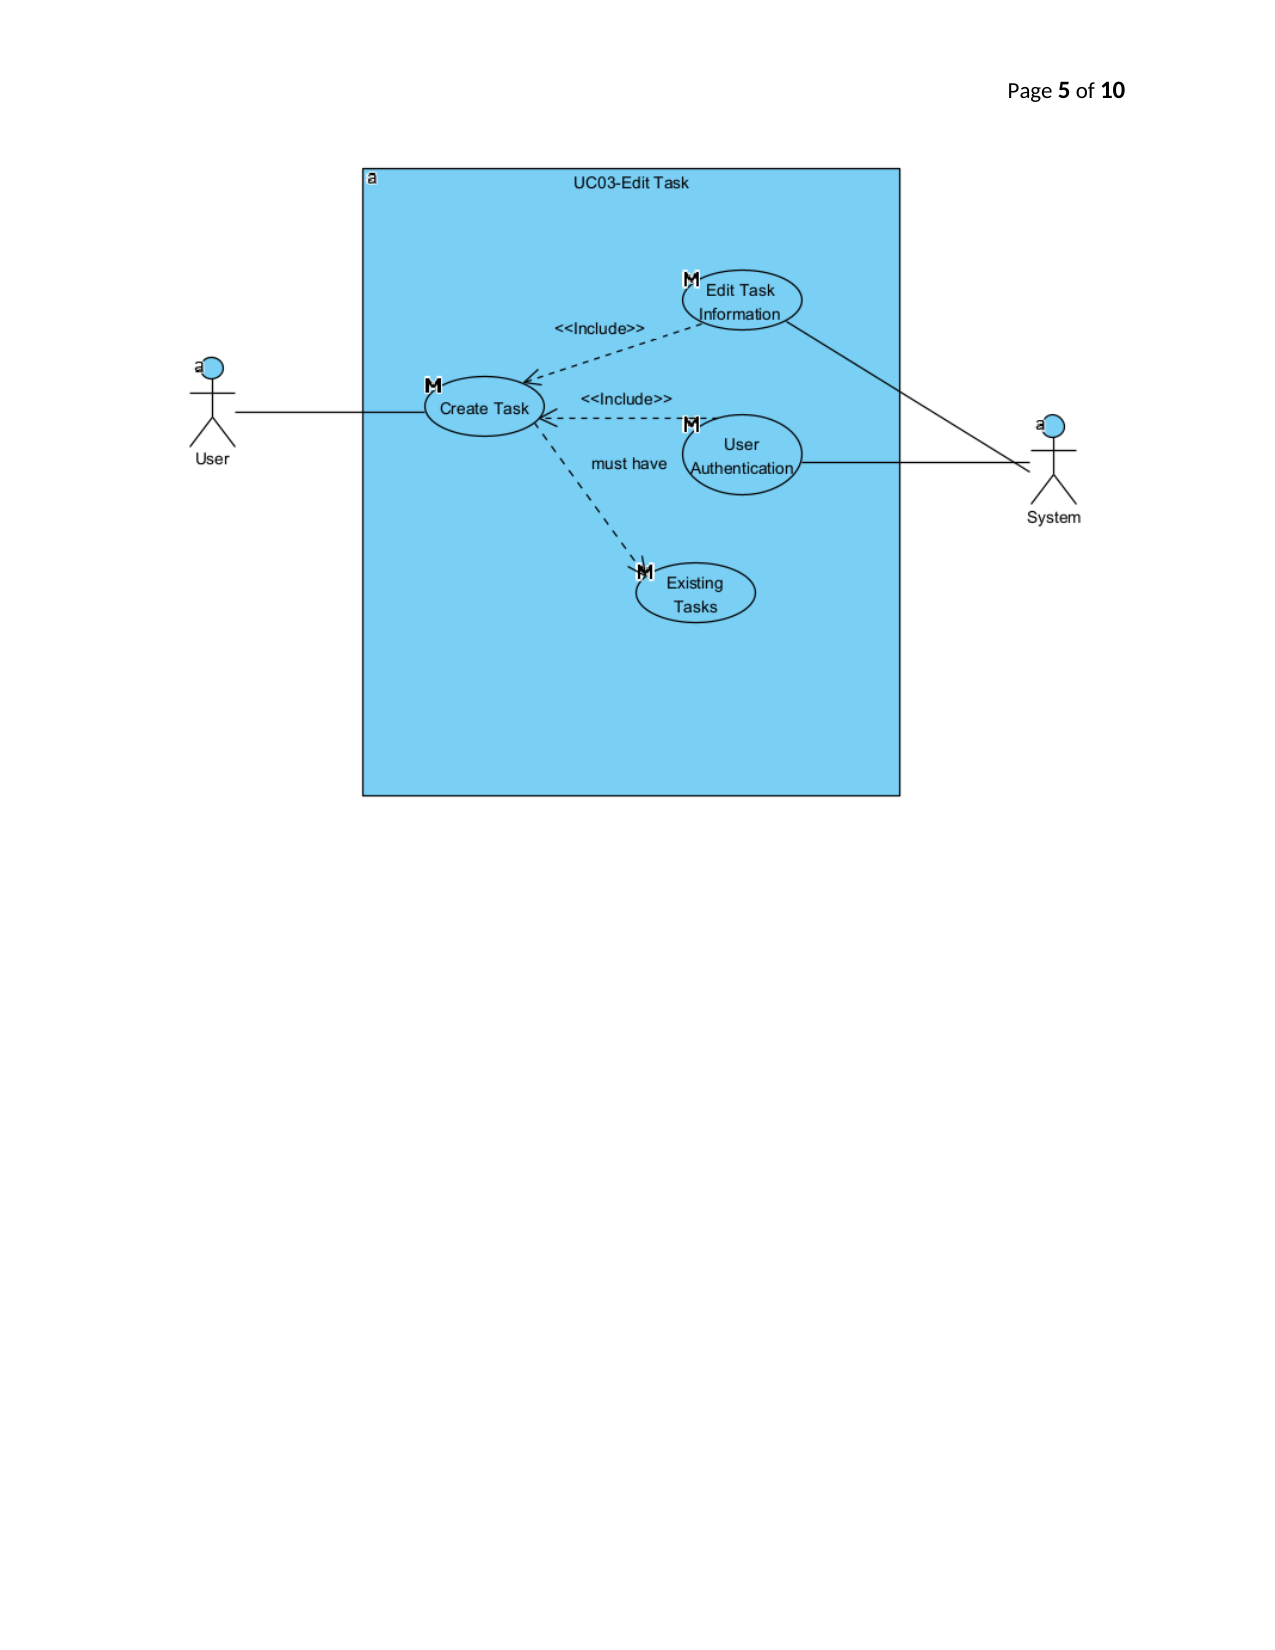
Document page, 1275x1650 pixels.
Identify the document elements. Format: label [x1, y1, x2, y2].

picture [150, 150, 1125, 867]
